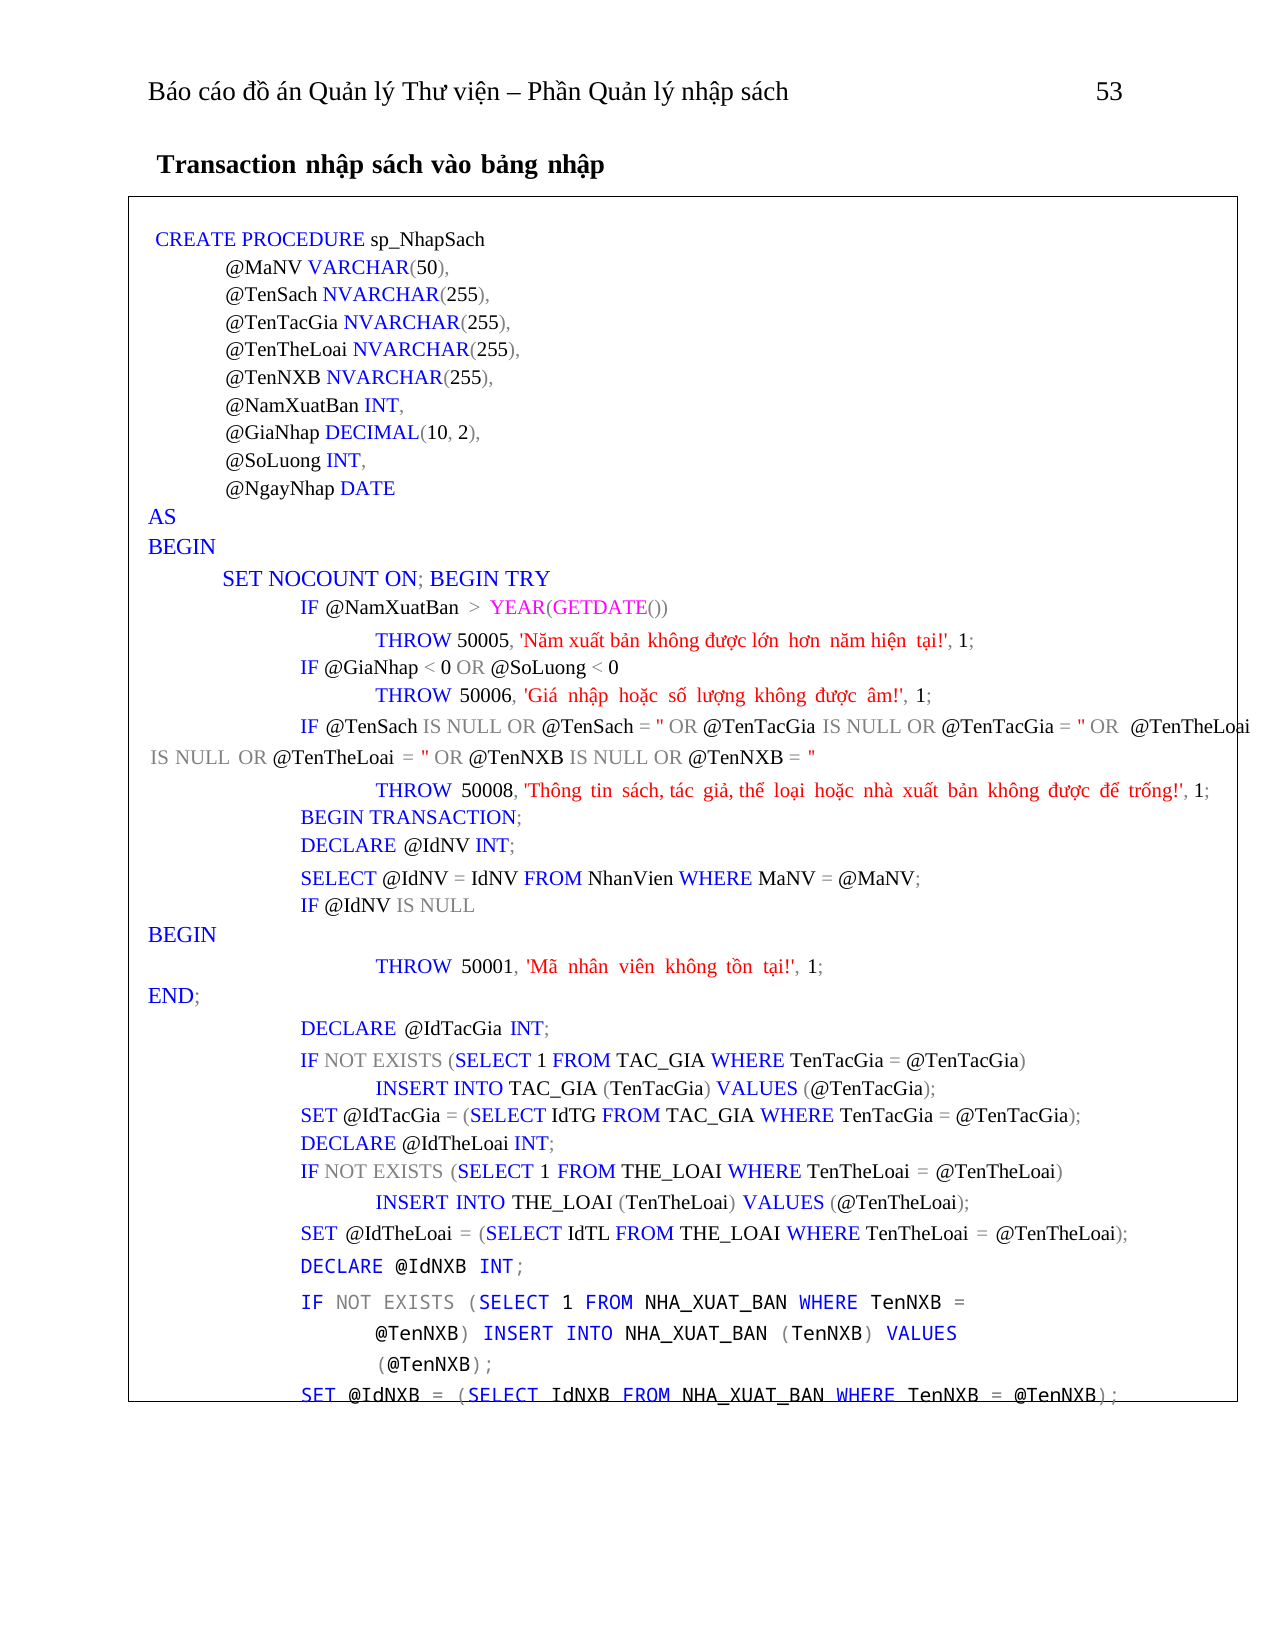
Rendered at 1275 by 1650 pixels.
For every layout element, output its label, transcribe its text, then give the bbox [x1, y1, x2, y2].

text CREATE PROCEDURE sp_NhapSach @MaNV VARCHAR(50), @TenSach NVARCHAR(255), @TenTacGia NVARCHAR(255), [155, 227, 528, 334]
text IF NOT EXISTS (SELECT 1 FROM THE_LOAI WHERE TenTheLoai = @TenTheLoai) [300, 1158, 1260, 1183]
text DECLARE @IdNXB INT; [300, 1252, 1260, 1279]
text Transaction nhập sách vào bảng nhập [156, 148, 1260, 180]
text @NamXuatBan INT, @GiaNhap DECIMAL(10, 2), [225, 393, 493, 444]
text IS NULL OR @TenTheLoai = '' OR @TenNXB IS NULL OR @TenNXB = '' [150, 745, 1260, 769]
text IF @TenSach IS NULL OR @TenSach = '' OR @TenTacGia IS NULL OR @TenTacGia = '' OR @TenTheLoai [300, 714, 1260, 738]
text INSERT INTO THE_LOAI (TenTheLoai) VALUES (@TenTheLoai); [375, 1190, 1260, 1214]
text @TenTheLoai NVARCHAR(255), @TenNXB NVARCHAR(255), [225, 337, 580, 389]
text SET @IdNXB = (SELECT IdNXB FROM NHA_XUAT_BAN WHERE TenNXB = @TenNXB); [300, 1382, 1260, 1408]
text AS BEGIN [148, 503, 218, 559]
text SELECT @IdNV = IdNV FROM NhanVien WHERE MaNV = @MaNV; IF @IdNV IS NULL [300, 865, 937, 917]
text DECLARE @IdTacGia INT; [300, 1016, 1260, 1040]
text IF @NamXuatBan > YEAR(GETDATE()) [300, 595, 1260, 619]
text SET @IdTacGia = (SELECT IdTG FROM TAC_GIA WHERE TenTacGia = @TenTacGia); DECLARE @IdTheLoai INT; [300, 1103, 1111, 1155]
text @SoLuong INT, @NgayNhap DATE [225, 448, 446, 499]
text IF NOT EXISTS (SELECT 1 FROM NHA_XUAT_BAN WHERE TenNXB = @TenNXB) INSERT INTO NHA_XUAT_BAN (TenNXB) VALUES (@TenNXB); [300, 1288, 1063, 1377]
text IF NOT EXISTS (SELECT 1 FROM TAC_GIA WHERE TenTacGia = @TenTacGia) INSERT INTO TAC_GIA (TenTacGia) VALUES (@TenTacGia); [300, 1048, 1063, 1100]
text THROW 50005, 'Năm xuất bản không được lớn hơn năm hiện tại!', 1; IF @GiaNhap < 0 OR @SoLuong < 0 [300, 628, 989, 679]
text SET NOCOUNT ON; BEGIN TRY [222, 565, 1260, 591]
text SET @IdTheLoai = (SELECT IdTL FROM THE_LOAI WHERE TenTheLoai = @TenTheLoai); [300, 1221, 1260, 1245]
text THROW 50001, 'Mã nhân viên không tồn tại!', 1; [375, 954, 1260, 978]
text BEGIN [148, 921, 1260, 947]
text THROW 50006, 'Giá nhập hoặc số lượng không được âm!', 1; [375, 683, 1260, 707]
text END; [148, 982, 1260, 1008]
text DECLARE @IdNV INT; [300, 833, 1260, 857]
text THROW 50008, 'Thông tin sách, tác giả, thể loại hoặc nhà xuất bản không được để trống!', 1; BEGIN TRANSACTION; [300, 778, 1260, 829]
